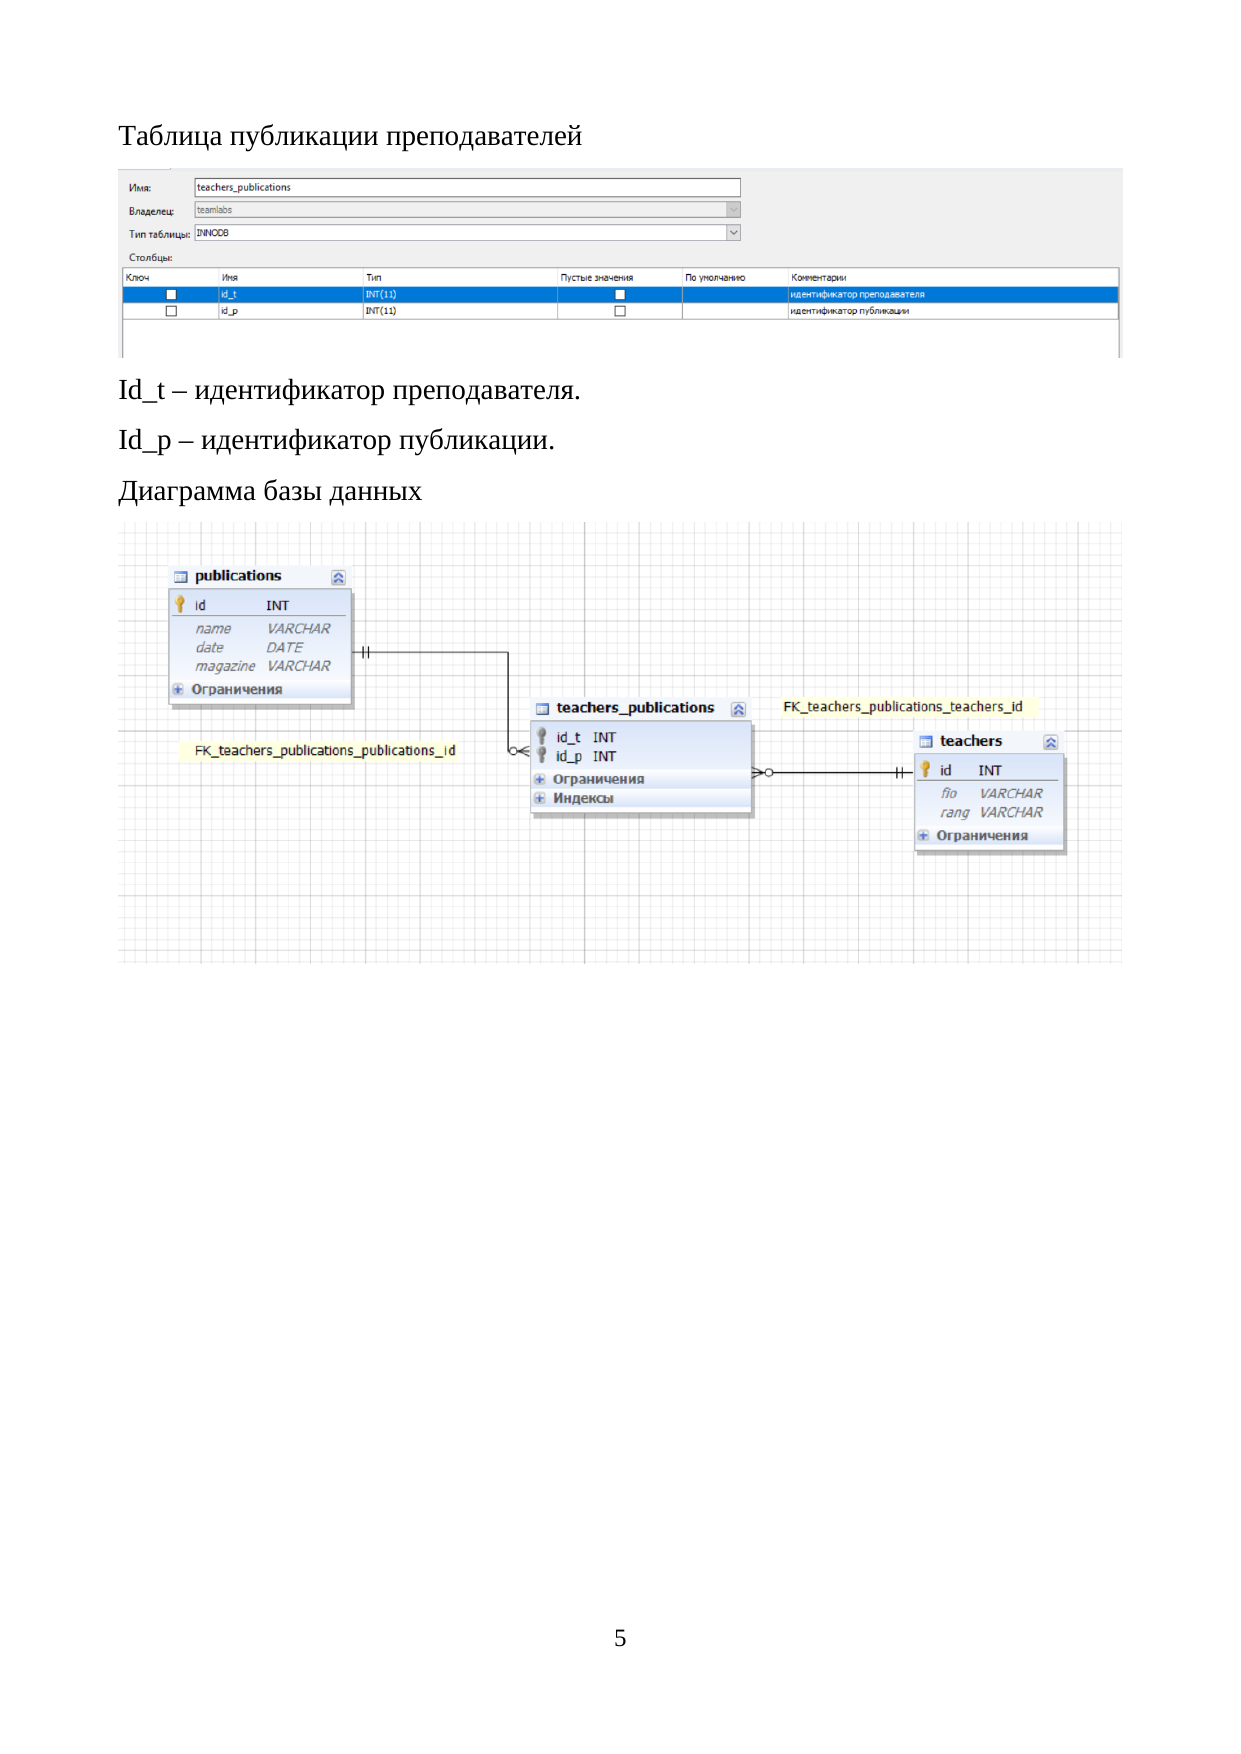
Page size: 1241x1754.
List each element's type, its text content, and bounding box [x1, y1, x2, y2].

text Диаграмма базы данных [118, 473, 1122, 506]
picture [118, 168, 1123, 358]
text Id_t – идентификатор преподавателя. [118, 372, 1122, 406]
text Таблица публикации преподавателей [118, 118, 1122, 152]
text Id_p – идентификатор публикации. [118, 422, 1122, 456]
picture [118, 522, 1122, 964]
